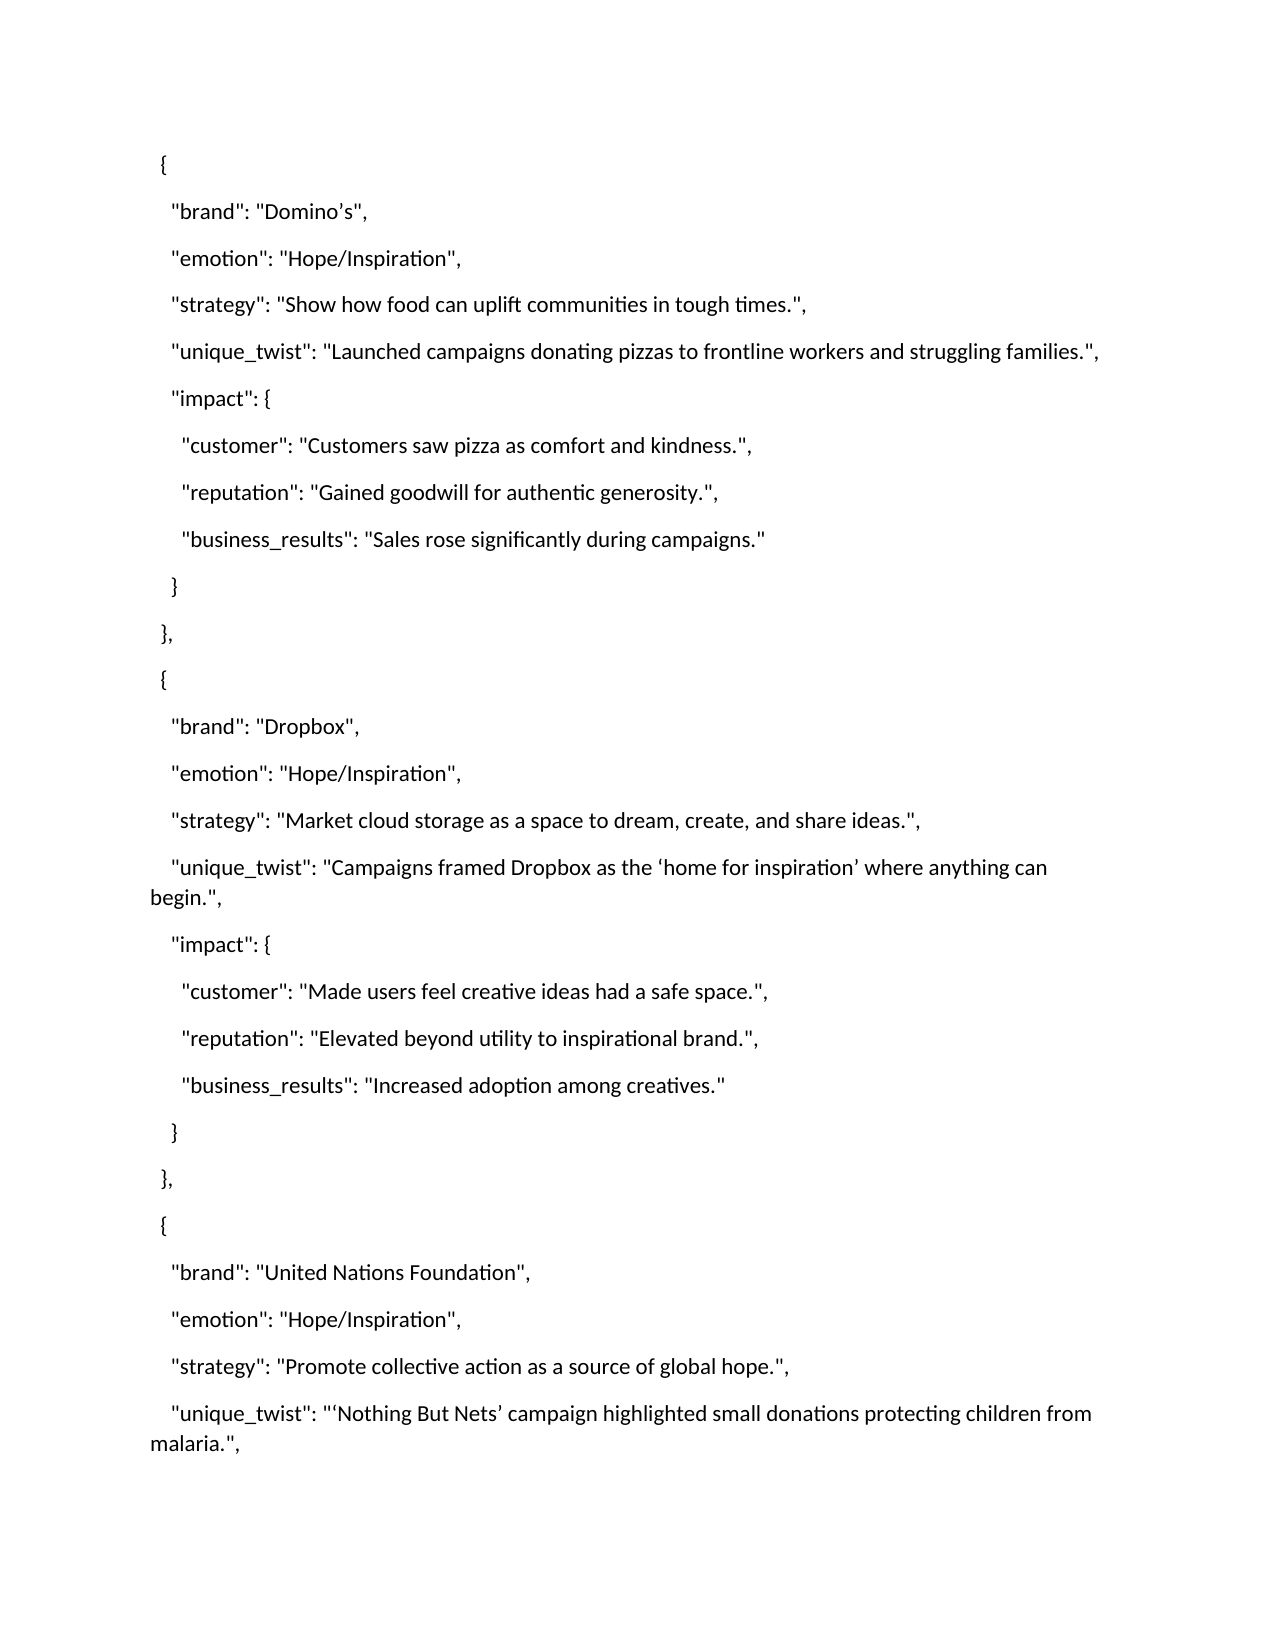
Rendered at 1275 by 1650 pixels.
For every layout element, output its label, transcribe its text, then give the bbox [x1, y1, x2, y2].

text "customer": "Customers saw pizza as comfort and kindness.", [150, 431, 1125, 459]
text "business_results": "Sales rose significantly during campaigns." [150, 525, 1125, 553]
text "unique_twist": "‘Nothing But Nets’ campaign highlighted small donations protecting children from malaria.", [150, 1399, 1125, 1457]
text "customer": "Made users feel creative ideas had a safe space.", [150, 977, 1125, 1005]
text "unique_twist": "Campaigns framed Dropbox as the ‘home for inspiration’ where anything can begin.", [150, 853, 1125, 911]
text "impact": { [150, 930, 1125, 958]
text } [150, 572, 1125, 600]
text { [150, 666, 1125, 694]
text "emotion": "Hope/Inspiration", [150, 244, 1125, 272]
text "brand": "Domino’s", [150, 197, 1125, 225]
text "business_results": "Increased adoption among creatives." [150, 1071, 1125, 1099]
text { [150, 1211, 1125, 1239]
text }, [150, 619, 1125, 647]
text { [150, 150, 1125, 178]
text "strategy": "Promote collective action as a source of global hope.", [150, 1352, 1125, 1380]
text "impact": { [150, 384, 1125, 412]
text "strategy": "Show how food can uplift communities in tough times.", [150, 291, 1125, 319]
text "strategy": "Market cloud storage as a space to dream, create, and share ideas.", [150, 806, 1125, 834]
text "brand": "Dropbox", [150, 712, 1125, 741]
text }, [150, 1164, 1125, 1193]
text "unique_twist": "Launched campaigns donating pizzas to frontline workers and struggling families.", [150, 337, 1125, 366]
text "brand": "United Nations Foundation", [150, 1258, 1125, 1286]
text "reputation": "Elevated beyond utility to inspirational brand.", [150, 1024, 1125, 1052]
text "reputation": "Gained goodwill for authentic generosity.", [150, 478, 1125, 506]
text } [150, 1118, 1125, 1146]
text "emotion": "Hope/Inspiration", [150, 759, 1125, 787]
text "emotion": "Hope/Inspiration", [150, 1305, 1125, 1333]
